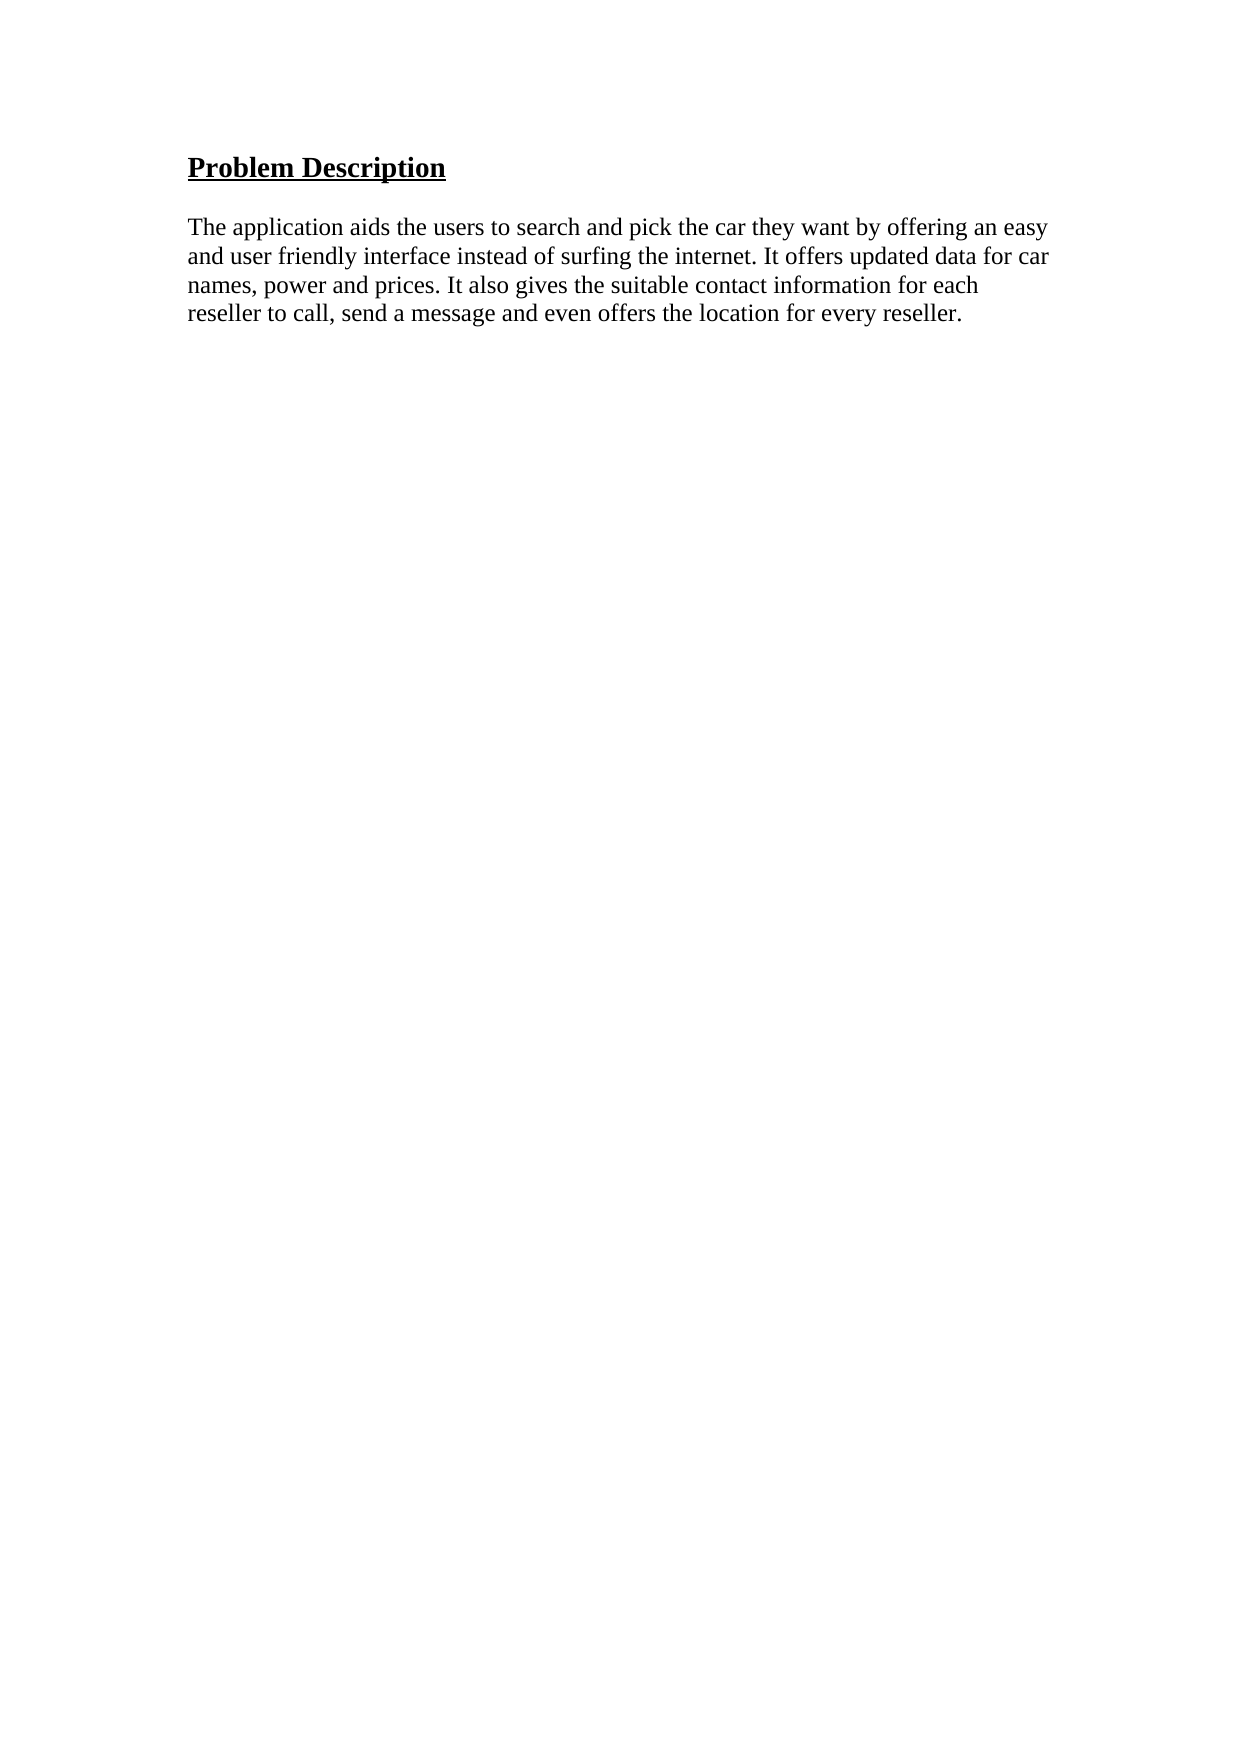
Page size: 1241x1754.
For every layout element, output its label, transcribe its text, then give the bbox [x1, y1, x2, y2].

text The application aids the users to search and pick the car they want by offering an easy and user friendly interface instead of surfing the internet. It offers updated data for car names, power and prices. It also gives the suitable contact information for each reseller to call, send a message and even offers the location for every reseller. [187, 183, 1053, 327]
text Problem Description [187, 150, 1053, 183]
